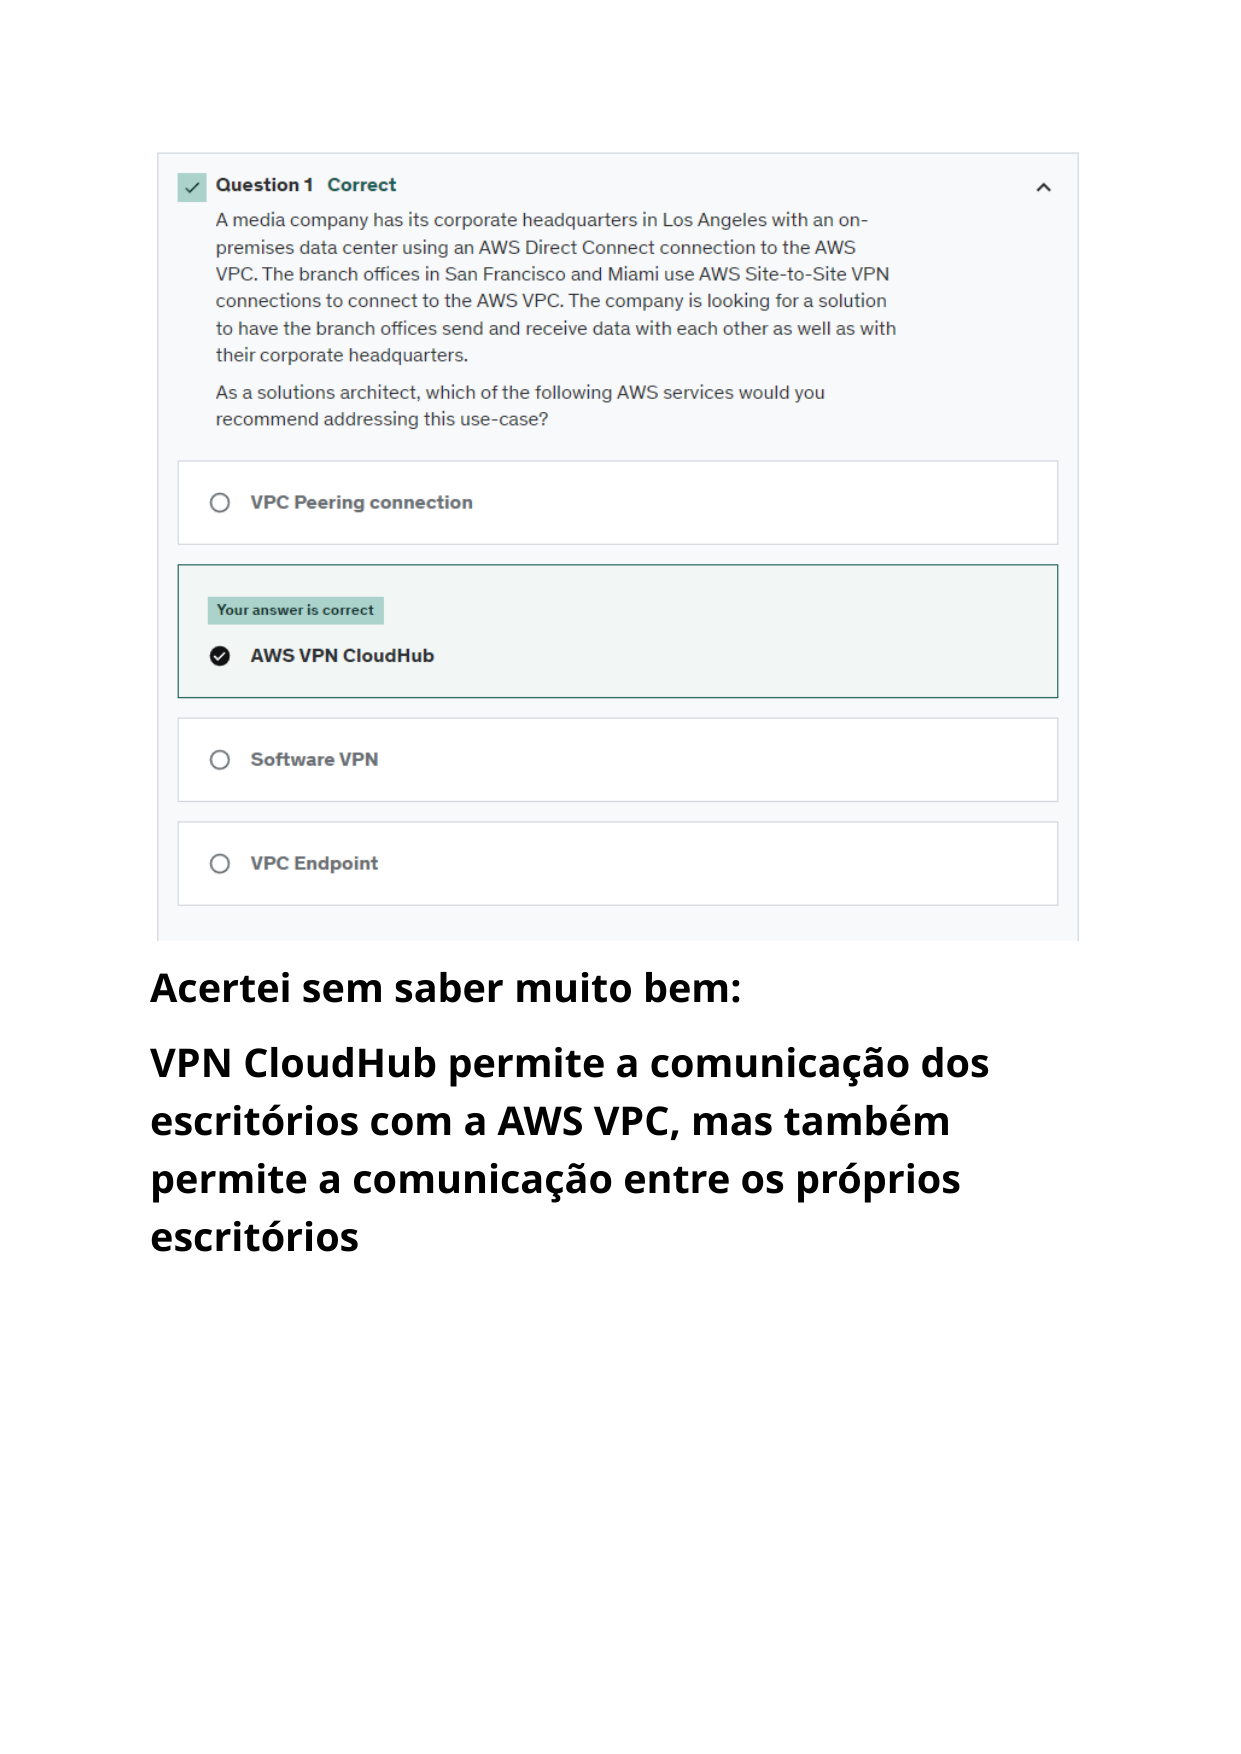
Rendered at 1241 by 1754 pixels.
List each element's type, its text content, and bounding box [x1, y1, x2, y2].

text VPN CloudHub permite a comunicação dos escritórios com a AWS VPC, mas também permite a comunicação entre os próprios escritórios [150, 1035, 1090, 1263]
picture [150, 150, 1091, 941]
text Acertei sem saber muito bem: [150, 960, 1090, 1014]
